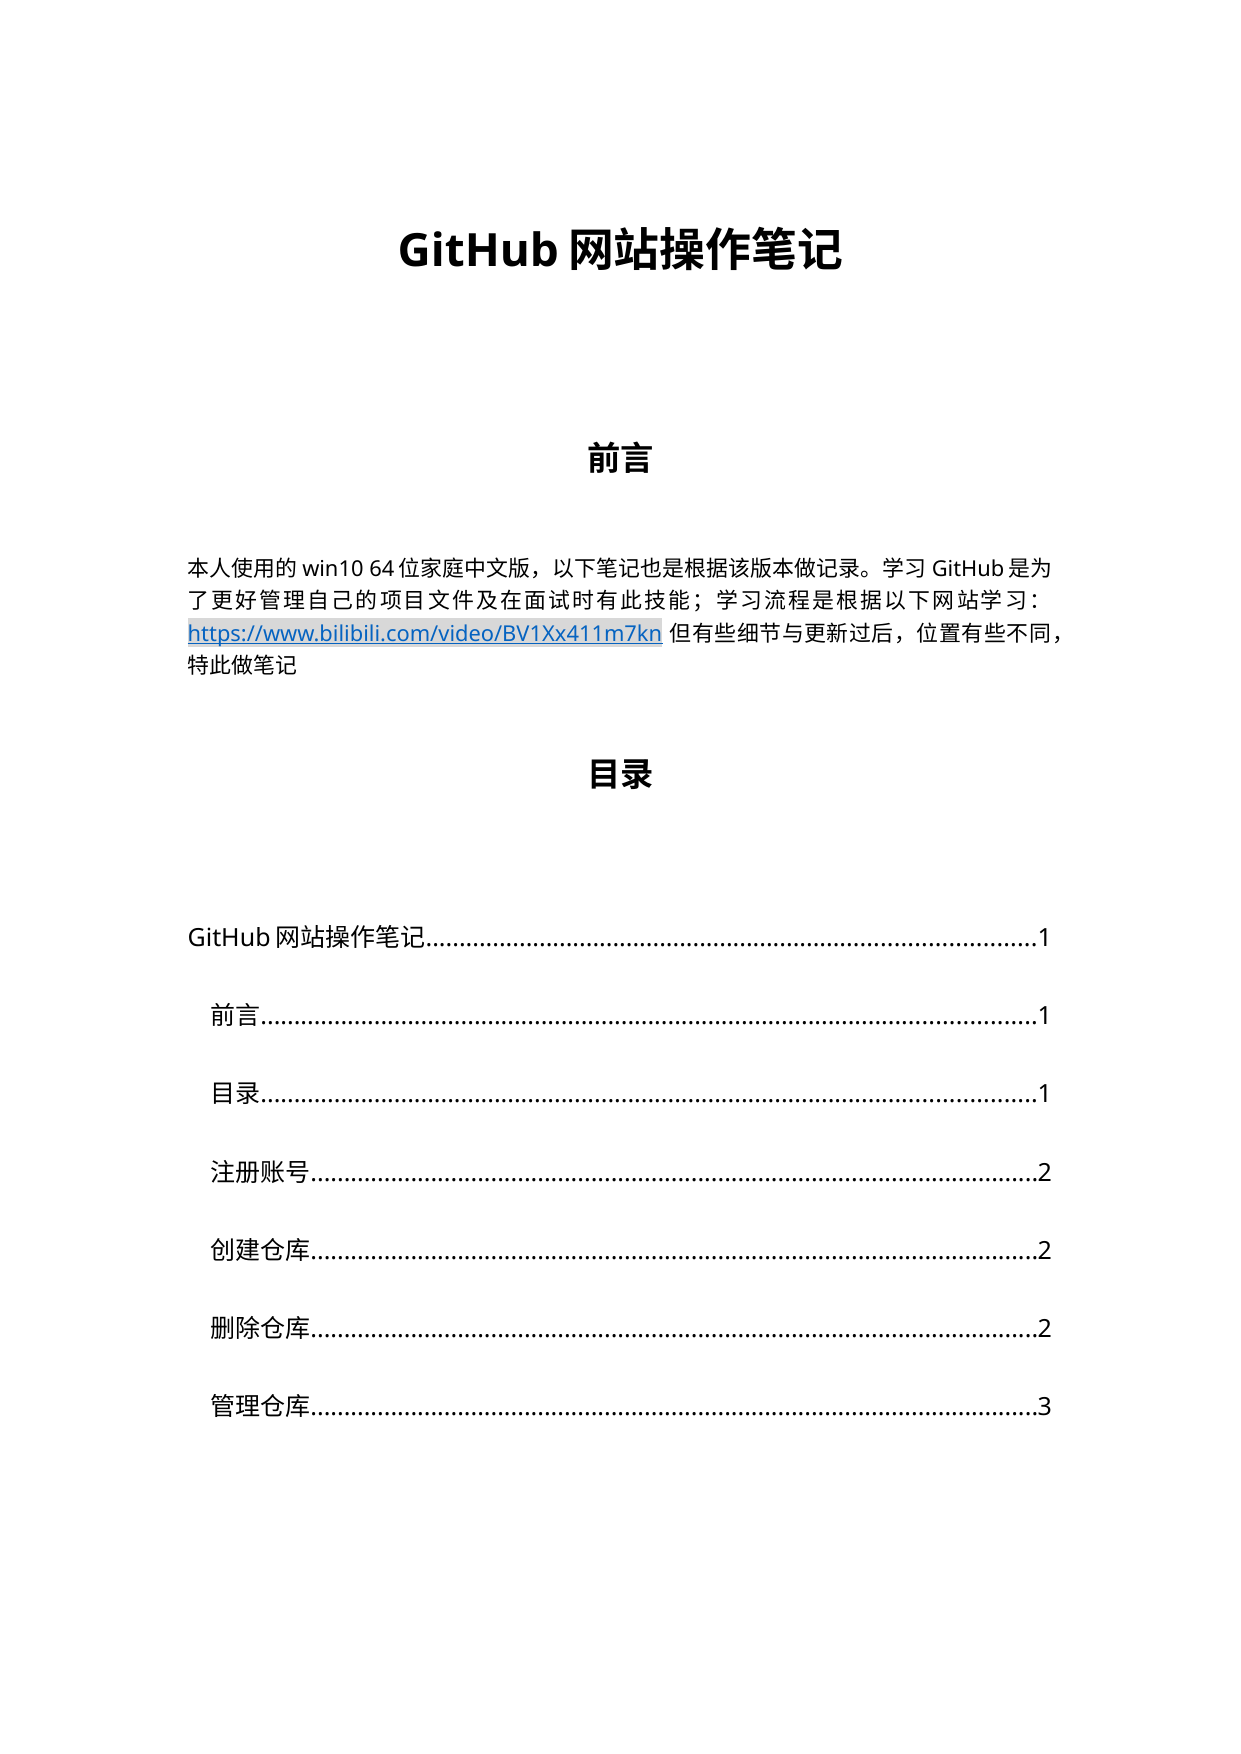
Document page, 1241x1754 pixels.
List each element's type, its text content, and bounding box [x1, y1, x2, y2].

text 本人使用的win10 64位家庭中文版，以下笔记也是根据该版本做记录。学习GitHub是为了更好管理自己的项目文件及在面试时有此技能；学习流程是根据以下网站学习：https://www.bilibili.com/video/BV1Xx411m7kn 但有些细节与更新过后，位置有些不同，特此做笔记 [187, 550, 1053, 680]
subtitle 目录 [187, 740, 1053, 805]
subtitle GitHub网站操作笔记 [187, 197, 1053, 295]
subtitle 前言 [187, 423, 1053, 488]
